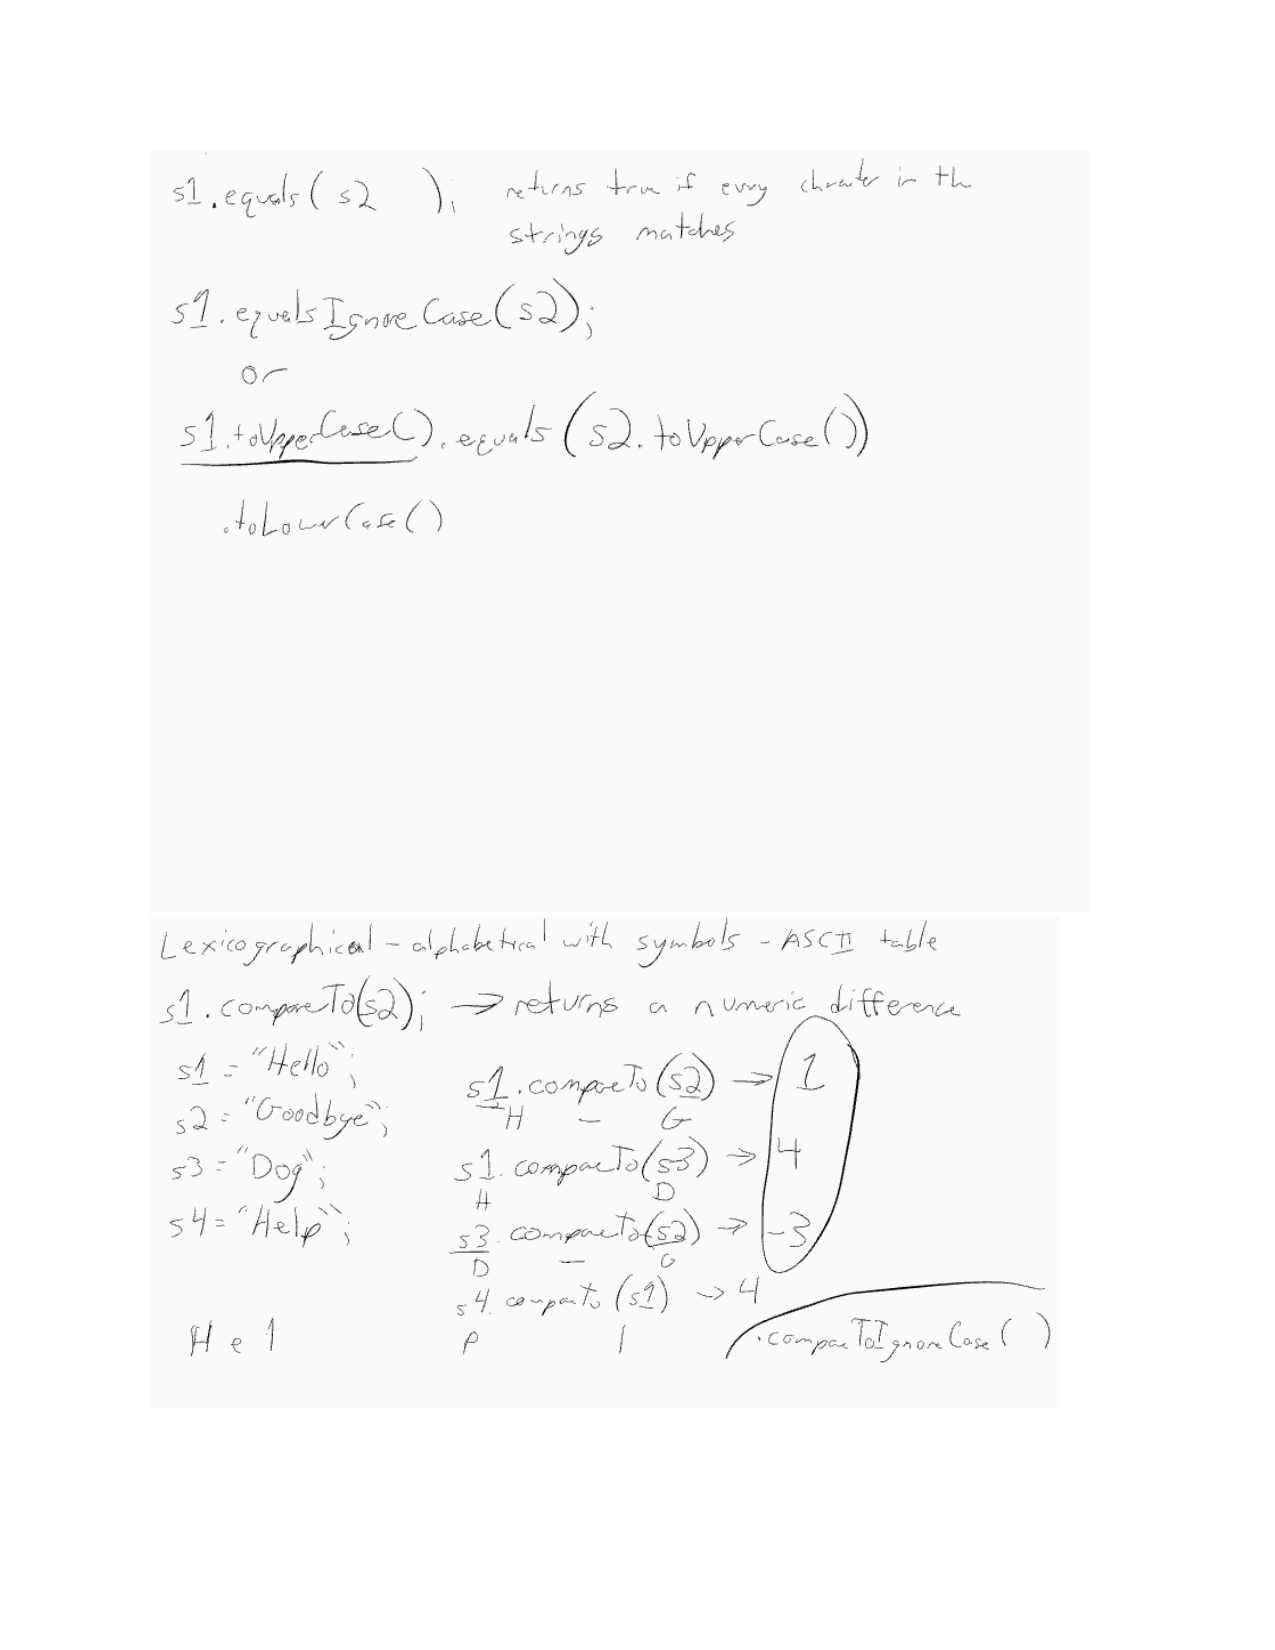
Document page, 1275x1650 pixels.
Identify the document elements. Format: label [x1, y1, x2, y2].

picture [150, 916, 1060, 1408]
picture [150, 150, 1090, 912]
